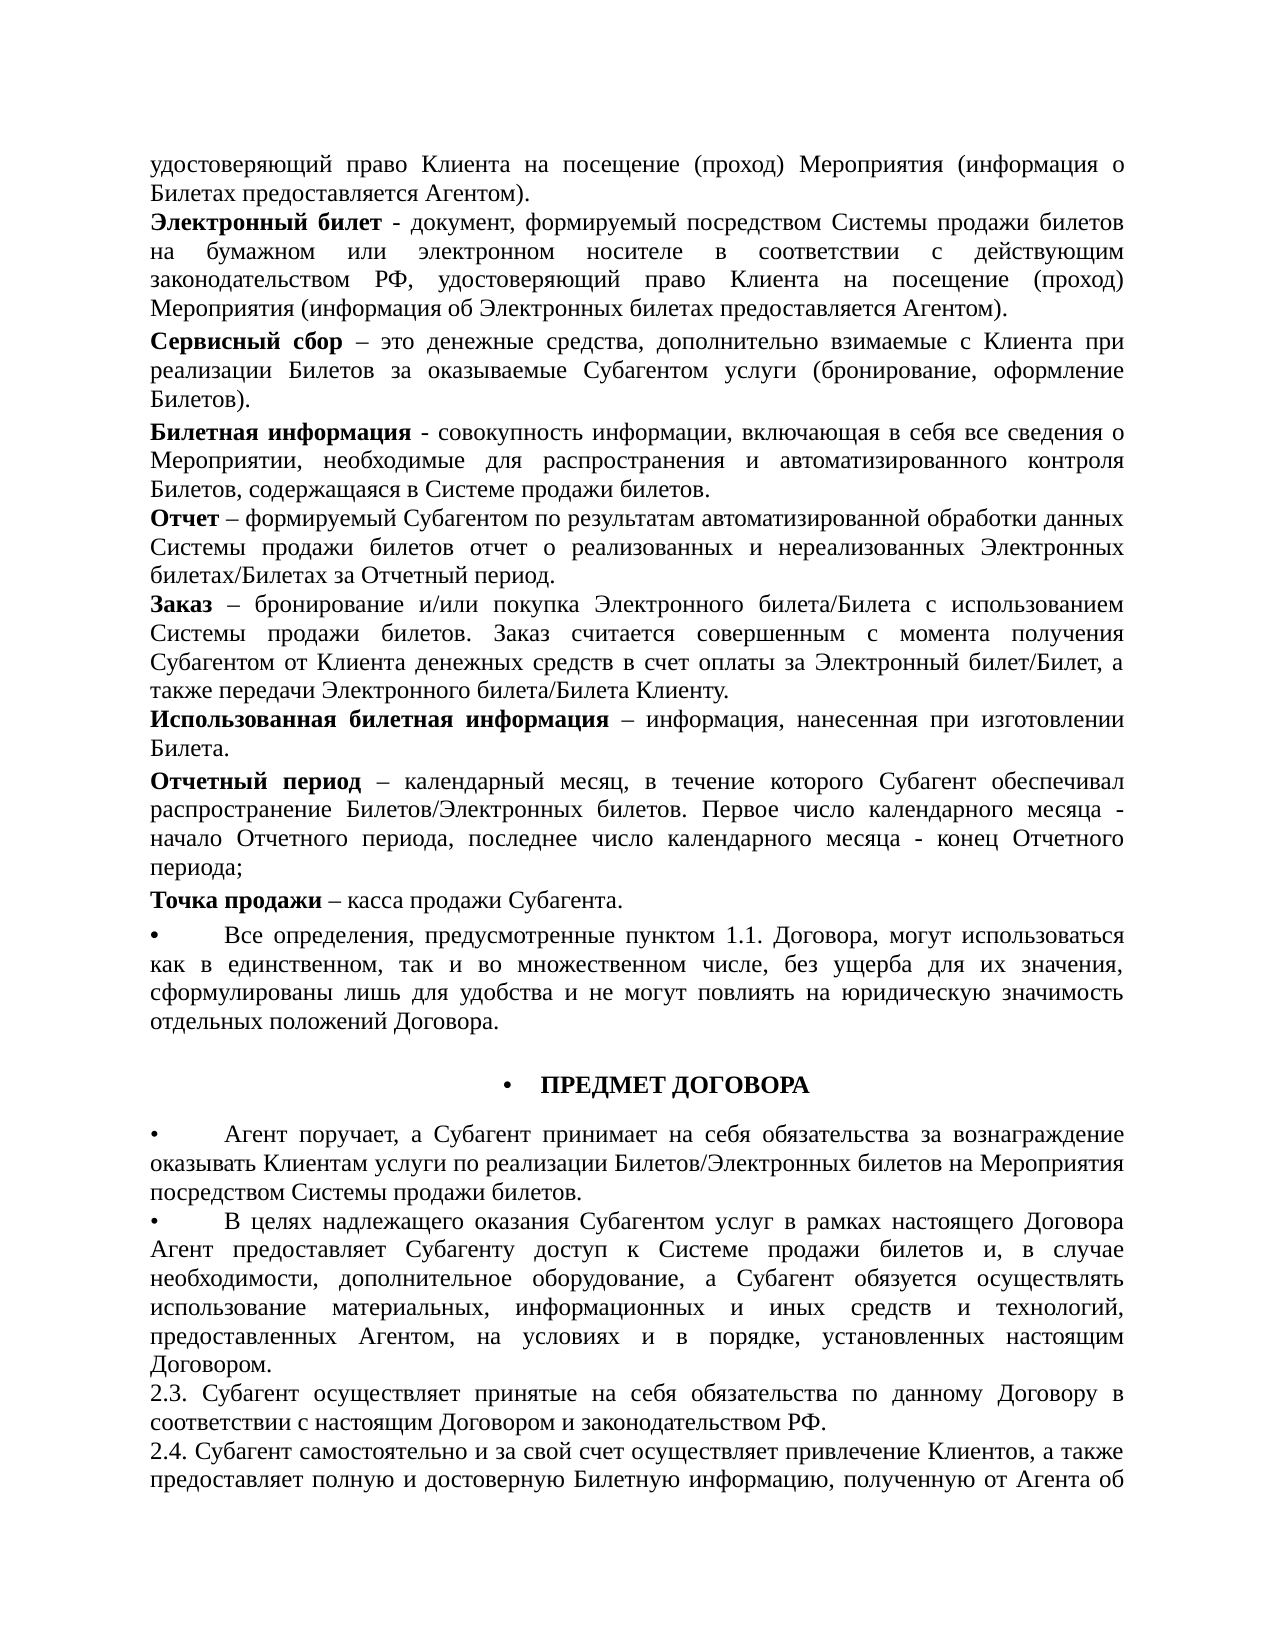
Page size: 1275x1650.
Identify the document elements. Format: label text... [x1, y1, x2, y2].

text Билетная информация - совокупность информации, включающая в себя все сведения о Мероприятии, необходимые для распространения и автоматизированного контроля Билетов, содержащаяся в Системе продажи билетов. [150, 417, 1125, 503]
text Отчет – формируемый Субагентом по результатам автоматизированной обработки данных Системы продажи билетов отчет о реализованных и нереализованных Электронных билетах/Билетах за Отчетный период. [150, 503, 1125, 589]
text Точка продажи – касса продажи Субагента. [150, 885, 1125, 914]
list В целях надлежащего оказания Субагентом услуг в рамках настоящего Договора Агент предоставляет Субагенту доступ к Системе продажи билетов и, в случае необходимости, дополнительное оборудование, а Субагент обязуется осуществлять использование материальных, информационных и иных средств и технологий, предоставленных Агентом, на условиях и в порядке, установленных настоящим Договором. [150, 1206, 1125, 1379]
text 2.3. Субагент осуществляет принятые на себя обязательства по данному Договору в соответствии с настоящим Договором и законодательством РФ. [150, 1379, 1125, 1436]
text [150, 150, 1125, 207]
list Все определения, предусмотренные пунктом 1.1. Договора, могут использоваться как в единственном, так и во множественном числе, без ущерба для их значения, сформулированы лишь для удобства и не могут повлиять на юридическую значимость отдельных положений Договора. [150, 920, 1125, 1035]
text Электронный билет - документ, формируемый посредством Системы продажи билетов на бумажном или электронном носителе в соответствии с действующим законодательством РФ, удостоверяющий право Клиента на посещение (проход) Мероприятия (информация об Электронных билетах предоставляется Агентом). [150, 207, 1125, 322]
text Сервисный сбор – это денежные средства, дополнительно взимаемые с Клиента при реализации Билетов за оказываемые Субагентом услуги (бронирование, оформление Билетов). [150, 327, 1125, 413]
list ПРЕДМЕТ ДОГОВОРА [187, 1070, 1125, 1099]
list Агент поручает, а Субагент принимает на себя обязательства за вознаграждение оказывать Клиентам услуги по реализации Билетов/Электронных билетов на Мероприятия посредством Системы продажи билетов. [150, 1120, 1125, 1206]
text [150, 1436, 1125, 1494]
text Использованная билетная информация – информация, нанесенная при изготовлении Билета. [150, 704, 1125, 762]
text Заказ – бронирование и/или покупка Электронного билета/Билета с использованием Системы продажи билетов. Заказ считается совершенным с момента получения Субагентом от Клиента денежных средств в счет оплаты за Электронный билет/Билет, а также передачи Электронного билета/Билета Клиенту. [150, 589, 1125, 704]
text Отчетный период – календарный месяц, в течение которого Субагент обеспечивал распространение Билетов/Электронных билетов. Первое число календарного месяца - начало Отчетного периода, последнее число календарного месяца - конец Отчетного периода; [150, 766, 1125, 881]
